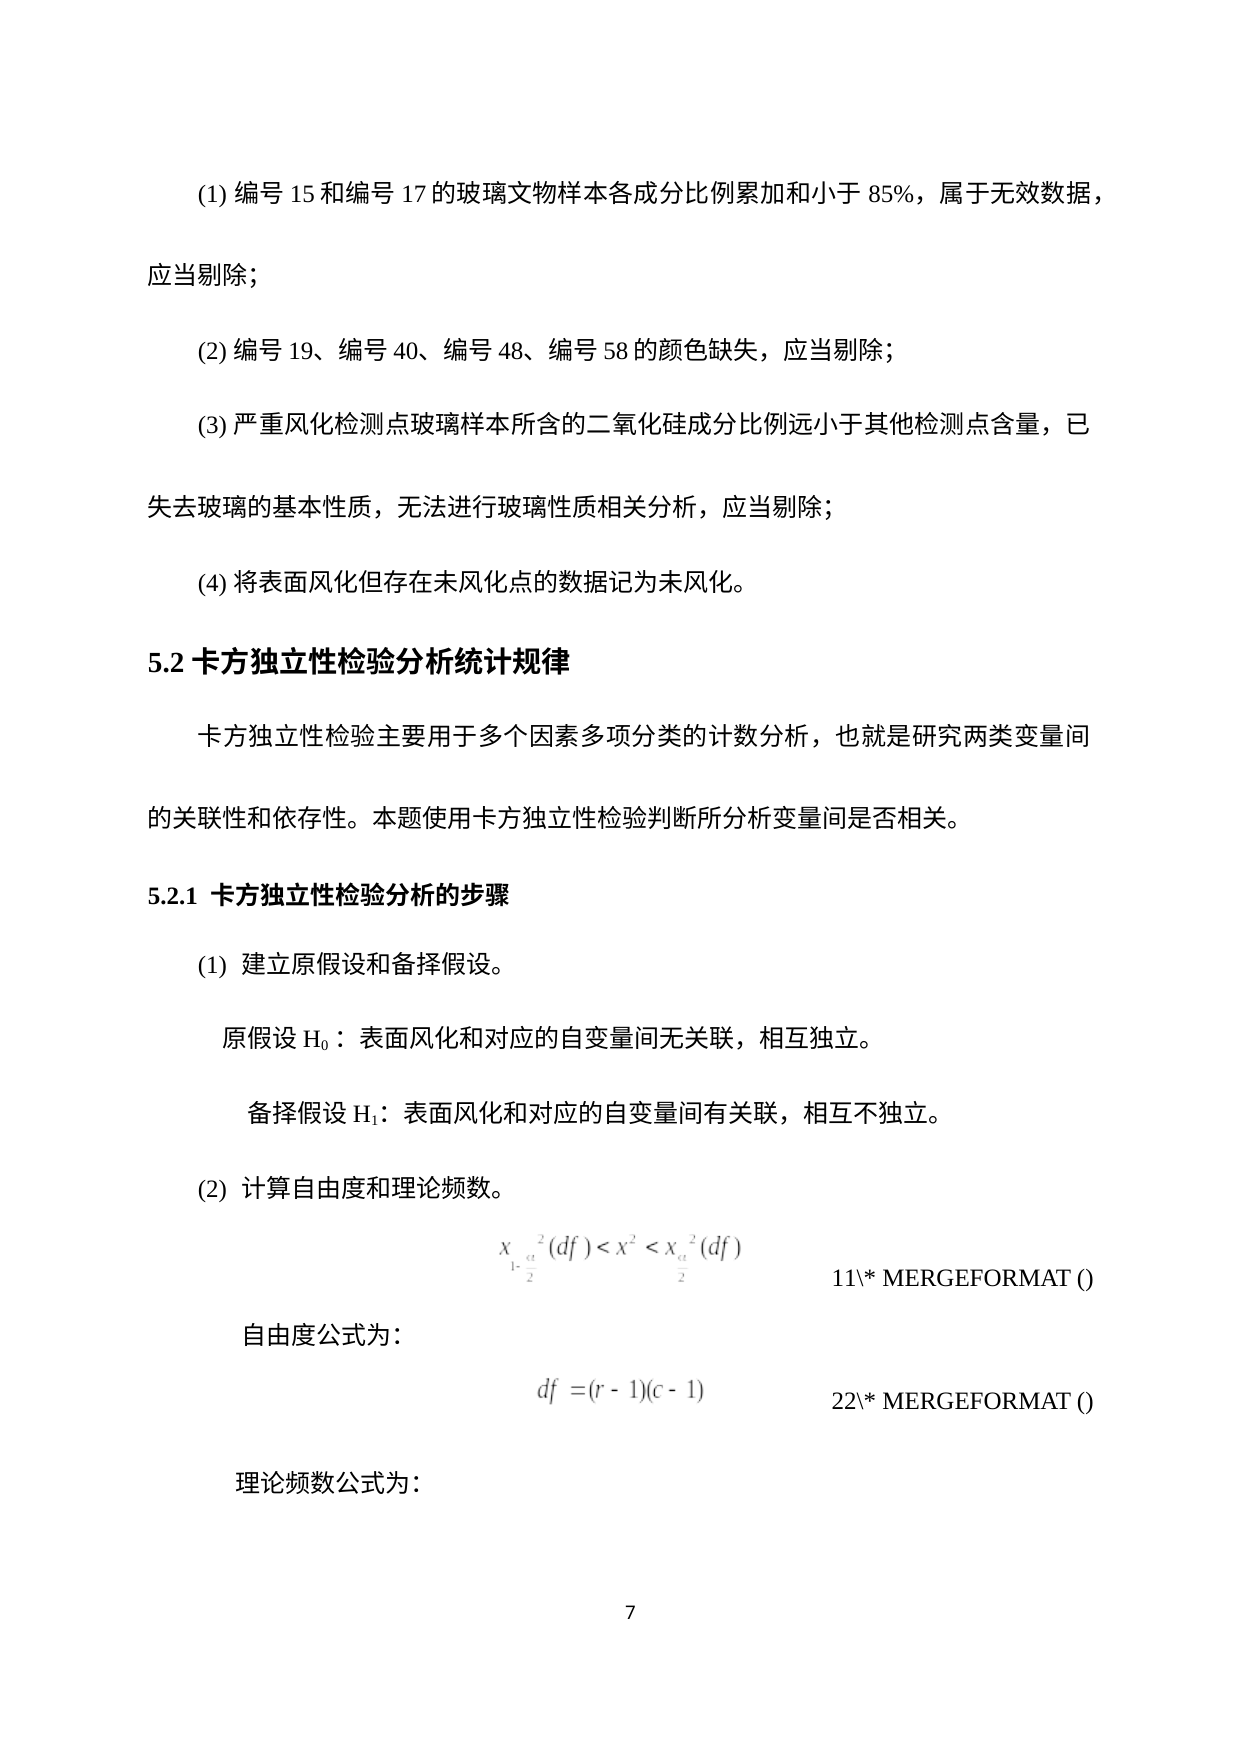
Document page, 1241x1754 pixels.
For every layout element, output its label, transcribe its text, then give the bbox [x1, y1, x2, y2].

list 建立原假设和备择假设。 [198, 930, 1092, 995]
text (1) 编号15和编号17的玻璃文物样本各成分比例累加和小于85%，属于无效数据，应当剔除； [148, 159, 1092, 306]
text 原假设H0 ：表面风化和对应的自变量间无关联，相互独立。 [148, 1004, 1092, 1069]
text (2) 编号19、编号40、编号48、编号58的颜色缺失，应当剔除； [148, 316, 1092, 381]
text 5.2.1 卡方独立性检验分析的步骤 [148, 876, 1092, 912]
text 5.2 卡方独立性检验分析统计规律 [148, 639, 1092, 681]
text 自由度公式为： [241, 1301, 1092, 1366]
text 理论频数公式为： [148, 1449, 1092, 1514]
text (4) 将表面风化但存在未风化点的数据记为未风化。 [148, 548, 1092, 613]
list 计算自由度和理论频数。 [198, 1154, 1092, 1219]
text (3) 严重风化检测点玻璃样本所含的二氧化硅成分比例远小于其他检测点含量，已失去玻璃的基本性质，无法进行玻璃性质相关分析，应当剔除； [148, 391, 1092, 538]
text 卡方独立性检验主要用于多个因素多项分类的计数分析，也就是研究两类变量间的关联性和依存性。本题使用卡方独立性检验判断所分析变量间是否相关。 [148, 702, 1092, 849]
text 备择假设H1：表面风化和对应的自变量间有关联，相互不独立。 [148, 1079, 1092, 1144]
